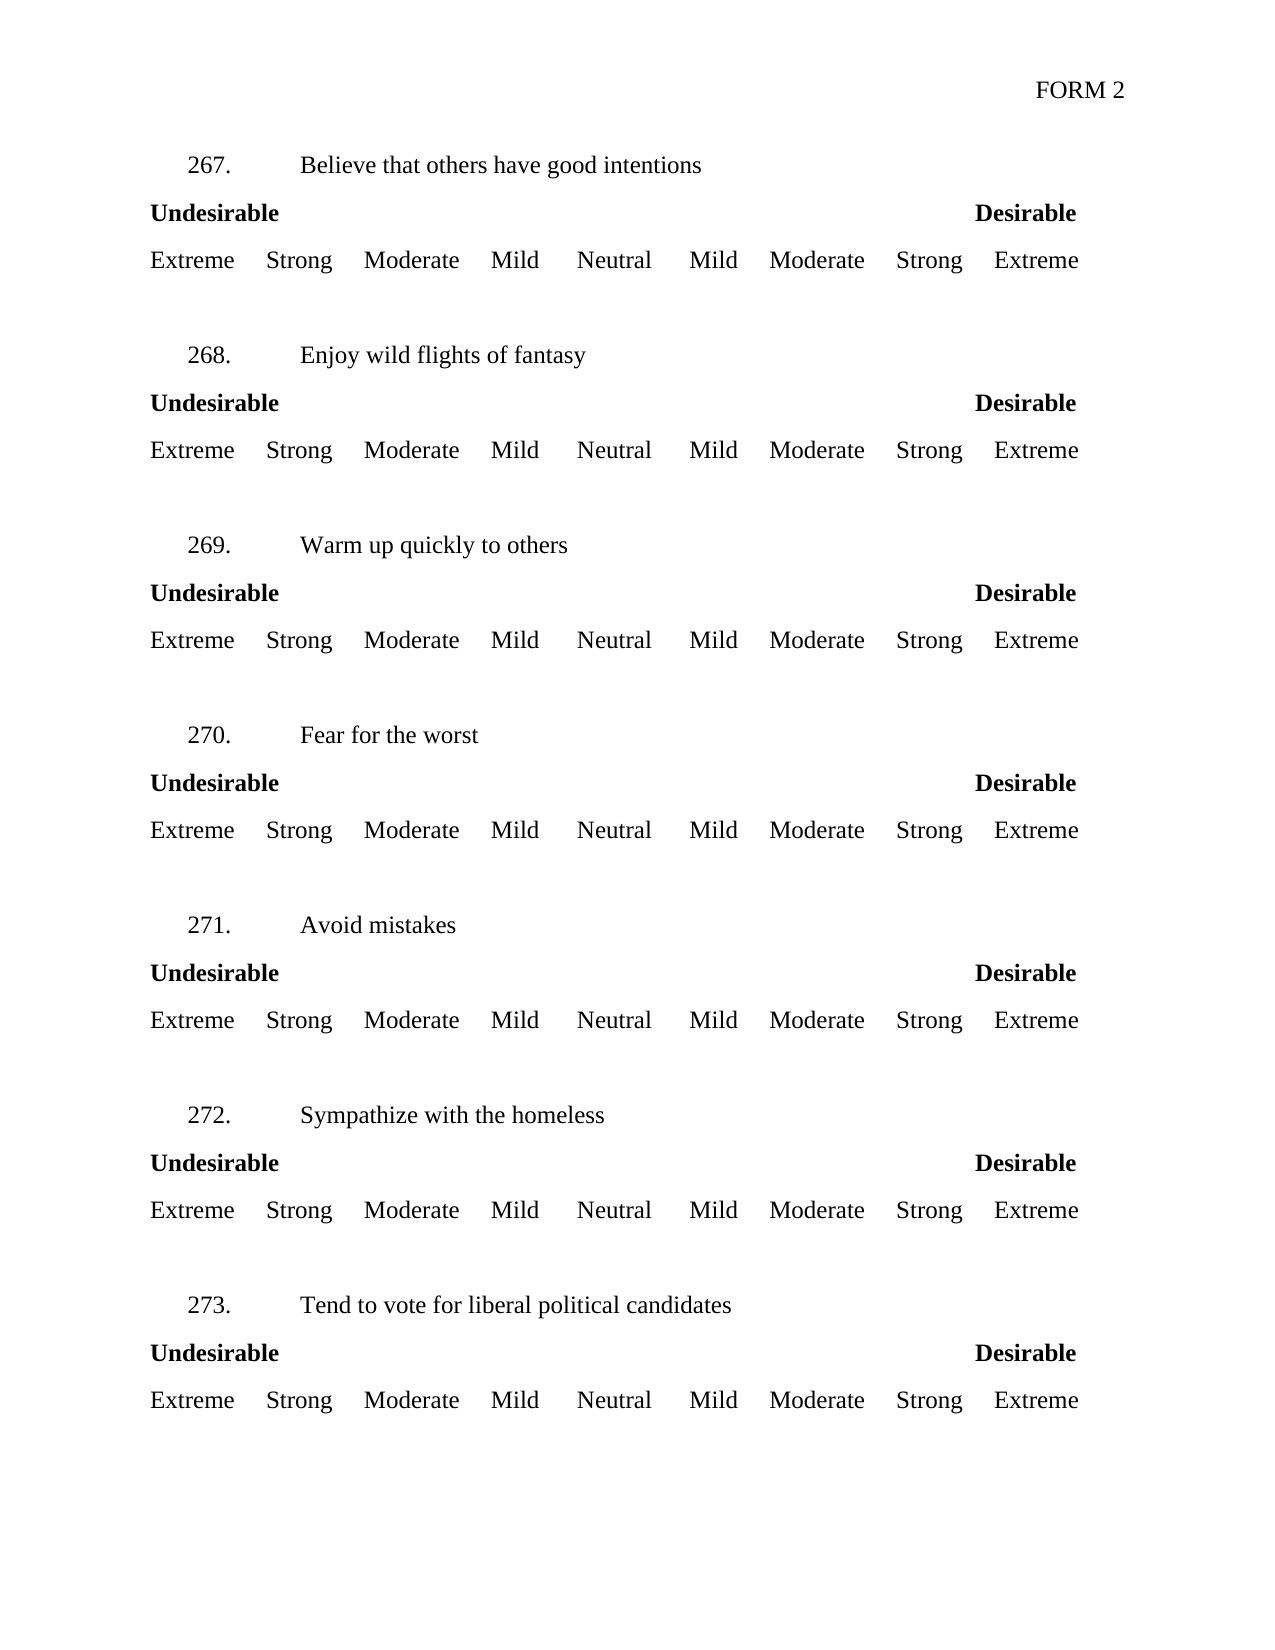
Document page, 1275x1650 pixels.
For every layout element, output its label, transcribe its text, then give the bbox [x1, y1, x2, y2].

text Undesirable Desirable [150, 578, 1125, 606]
text Undesirable Desirable [150, 1338, 1125, 1366]
text Undesirable Desirable [150, 958, 1125, 986]
text Extreme Strong Moderate Mild Neutral Mild Moderate Strong Extreme [150, 435, 1125, 464]
text Undesirable Desirable [150, 1148, 1125, 1176]
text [150, 245, 1125, 274]
text Undesirable Desirable [150, 768, 1125, 796]
text Extreme Strong Moderate Mild Neutral Mild Moderate Strong Extreme [150, 1005, 1125, 1034]
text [150, 1385, 1125, 1414]
text Extreme Strong Moderate Mild Neutral Mild Moderate Strong Extreme [150, 625, 1125, 654]
text Undesirable Desirable [150, 198, 1125, 226]
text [150, 1195, 1125, 1224]
list Fear for the worst [187, 720, 1125, 749]
list Believe that others have good intentions [187, 150, 1125, 179]
list Sympathize with the homeless [187, 1100, 1125, 1129]
list Tend to vote for liberal political candidates [187, 1290, 1125, 1319]
text Undesirable Desirable [150, 388, 1125, 416]
text Extreme Strong Moderate Mild Neutral Mild Moderate Strong Extreme [150, 815, 1125, 844]
list Enjoy wild flights of fantasy [187, 340, 1125, 369]
list Avoid mistakes [187, 910, 1125, 939]
list Warm up quickly to others [187, 530, 1125, 559]
